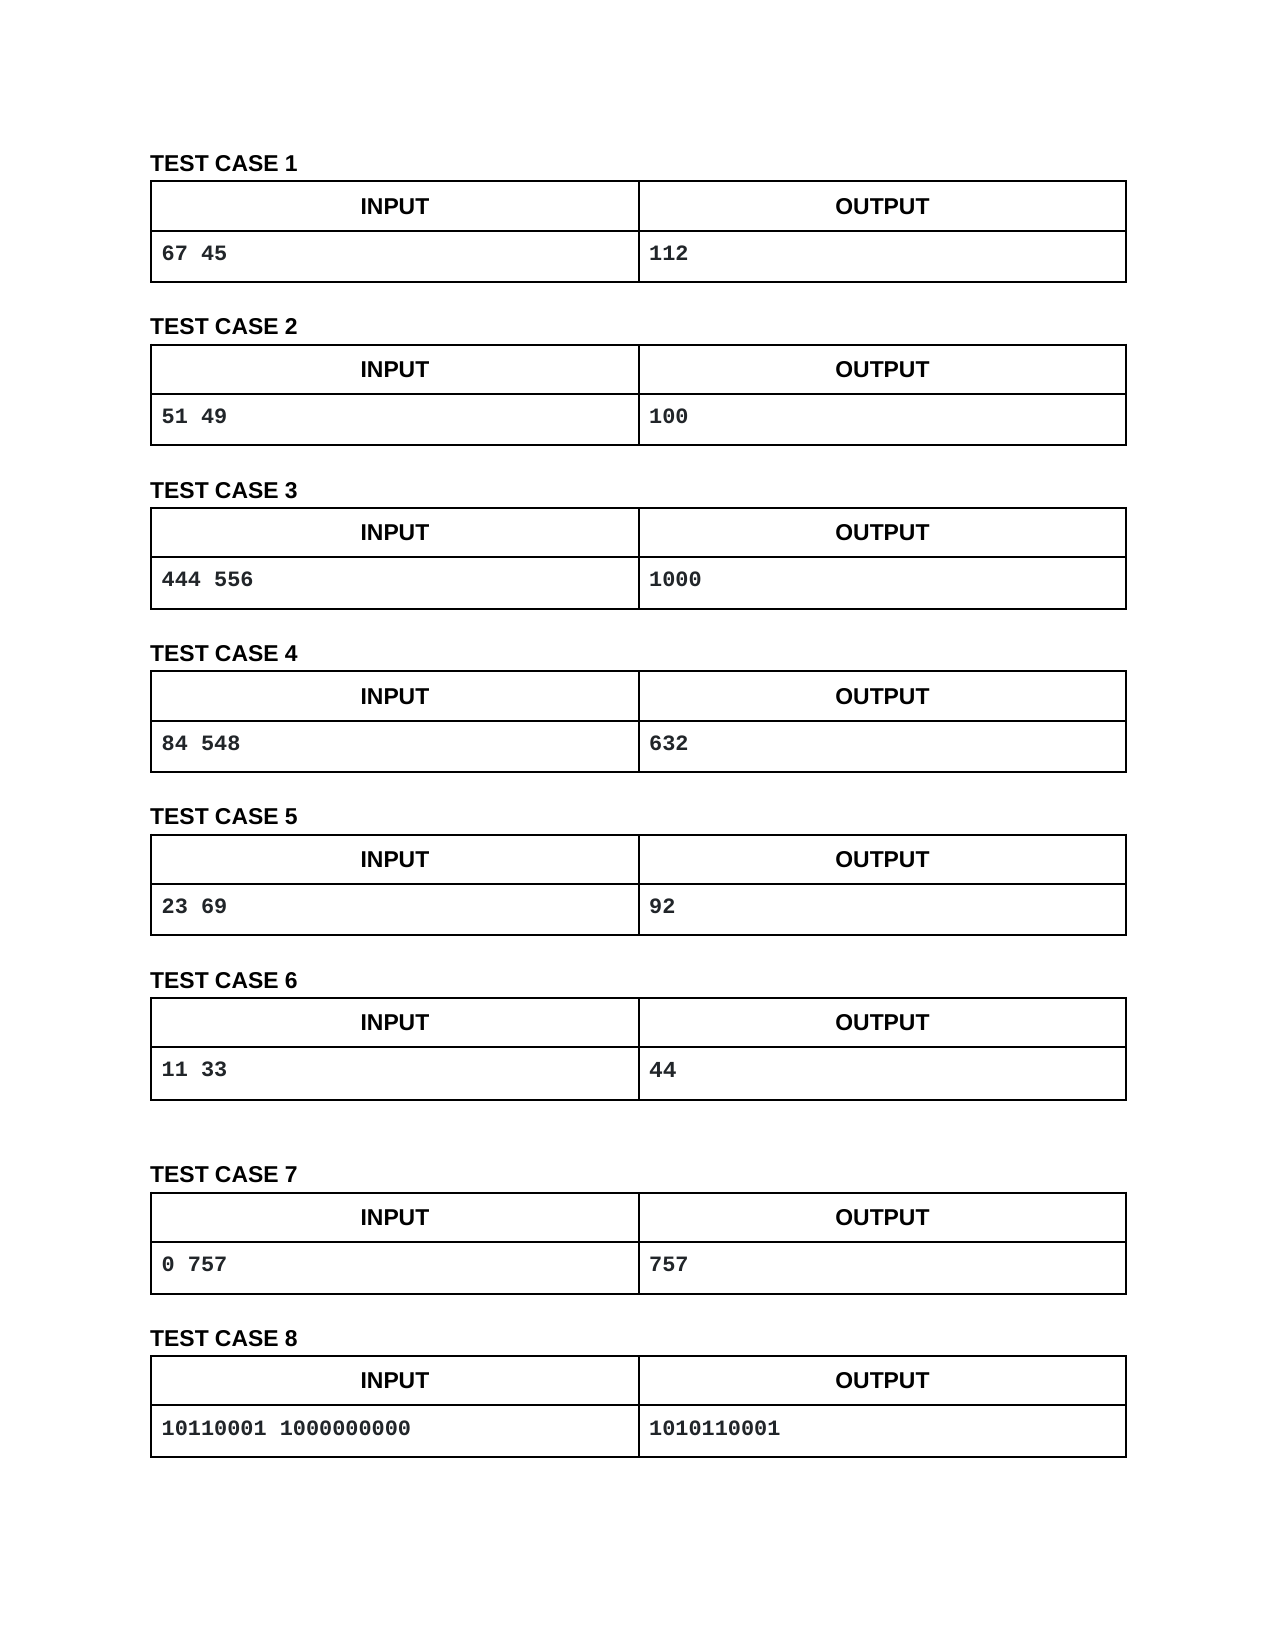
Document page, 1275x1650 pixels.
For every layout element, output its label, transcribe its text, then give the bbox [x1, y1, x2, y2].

table_header INPUT [152, 672, 638, 719]
table_cell 92 [640, 885, 1125, 934]
table_cell 84 548 [152, 722, 638, 771]
table_header OUTPUT [640, 1194, 1125, 1241]
table_header OUTPUT [640, 999, 1125, 1046]
table_cell 44 [640, 1048, 1125, 1099]
table_header OUTPUT [640, 182, 1125, 229]
table_cell 1010110001 [640, 1406, 1125, 1456]
table_cell 67 45 [152, 232, 638, 281]
table_header OUTPUT [640, 836, 1125, 883]
table_header INPUT [152, 346, 638, 393]
table_cell 10110001 1000000000 [152, 1406, 638, 1456]
table_cell 11 33 [152, 1048, 638, 1099]
text TEST CASE 6 [150, 967, 1125, 993]
table_header INPUT [152, 182, 638, 229]
table_cell 100 [640, 395, 1125, 444]
table_cell 23 69 [152, 885, 638, 934]
table_cell 1000 [640, 558, 1125, 608]
table_header INPUT [152, 999, 638, 1046]
text TEST CASE 3 [150, 477, 1125, 503]
table_cell 444 556 [152, 558, 638, 608]
table_header INPUT [152, 509, 638, 556]
table_cell 757 [640, 1243, 1125, 1292]
table_cell 112 [640, 232, 1125, 281]
table_header OUTPUT [640, 509, 1125, 556]
text TEST CASE 2 [150, 313, 1125, 340]
table_cell 0 757 [152, 1243, 638, 1292]
table_cell 632 [640, 722, 1125, 771]
text TEST CASE 7 [150, 1161, 1125, 1188]
table_header INPUT [152, 1194, 638, 1241]
table_header INPUT [152, 1357, 638, 1404]
table_header OUTPUT [640, 1357, 1125, 1404]
text TEST CASE 4 [150, 640, 1125, 666]
text TEST CASE 5 [150, 803, 1125, 830]
text TEST CASE 1 [150, 150, 1125, 176]
table_header OUTPUT [640, 672, 1125, 719]
table_header INPUT [152, 836, 638, 883]
table_cell 51 49 [152, 395, 638, 444]
table_header OUTPUT [640, 346, 1125, 393]
text TEST CASE 8 [150, 1325, 1125, 1351]
